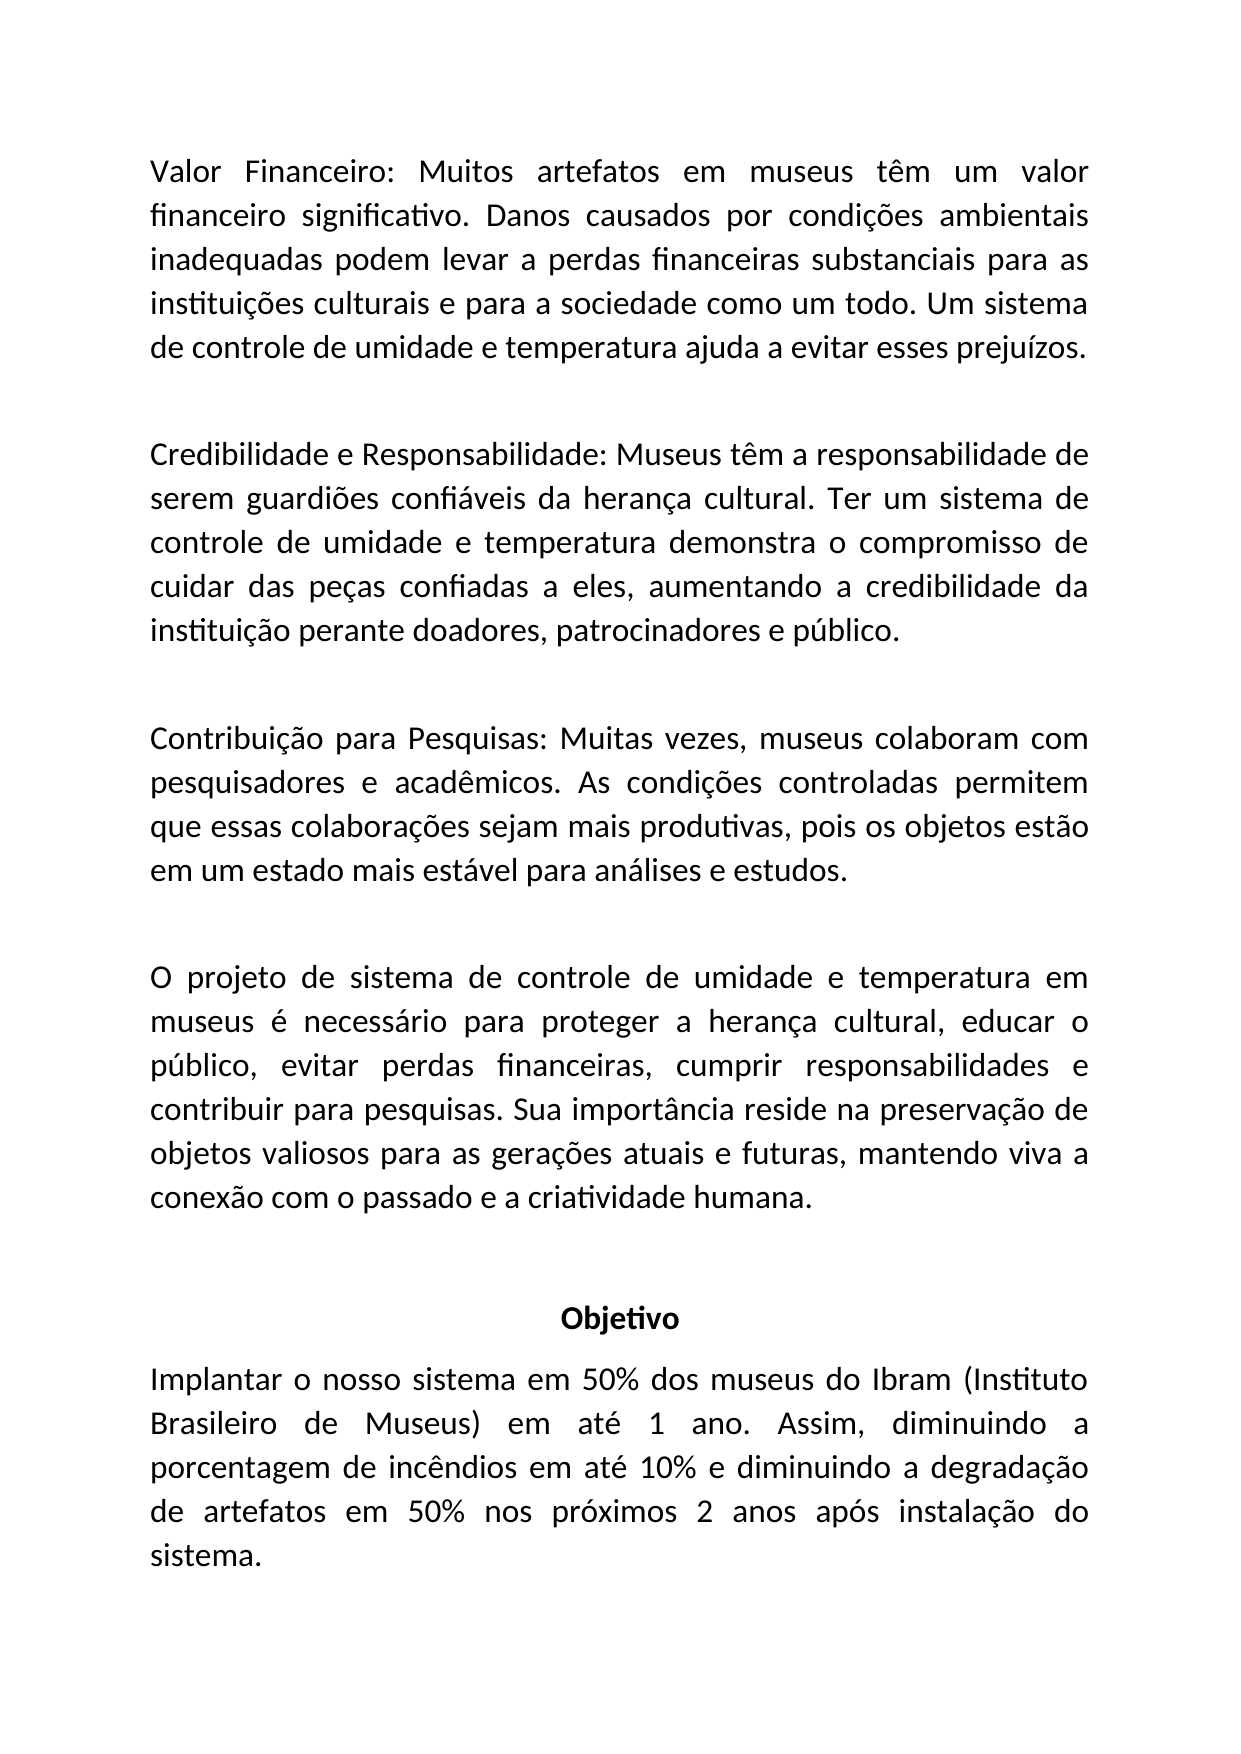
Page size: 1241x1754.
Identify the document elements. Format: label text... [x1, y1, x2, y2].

text O projeto de sistema de controle de umidade e temperatura em museus é necessário para proteger a herança cultural, educar o público, evitar perdas financeiras, cumprir responsabilidades e contribuir para pesquisas. Sua importância reside na preservação de objetos valiosos para as gerações atuais e futuras, mantendo viva a conexão com o passado e a criatividade humana. [150, 956, 1090, 1217]
text Valor Financeiro: Muitos artefatos em museus têm um valor financeiro significativo. Danos causados por condições ambientais inadequadas podem levar a perdas financeiras substanciais para as instituições culturais e para a sociedade como um todo. Um sistema de controle de umidade e temperatura ajuda a evitar esses prejuízos. [150, 150, 1090, 367]
text Implantar o nosso sistema em 50% dos museus do Ibram (Instituto Brasileiro de Museus) em até 1 ano. Assim, diminuindo a porcentagem de incêndios em até 10% e diminuindo a degradação de artefatos em 50% nos próximos 2 anos após instalação do sistema. [150, 1358, 1090, 1574]
text Contribuição para Pesquisas: Muitas vezes, museus colaboram com pesquisadores e acadêmicos. As condições controladas permitem que essas colaborações sejam mais produtivas, pois os objetos estão em um estado mais estável para análises e estudos. [150, 717, 1090, 889]
text Objetivo [150, 1297, 1090, 1338]
text Credibilidade e Responsabilidade: Museus têm a responsabilidade de serem guardiões confiáveis da herança cultural. Ter um sistema de controle de umidade e temperatura demonstra o compromisso de cuidar das peças confiadas a eles, aumentando a credibilidade da instituição perante doadores, patrocinadores e público. [150, 433, 1090, 650]
